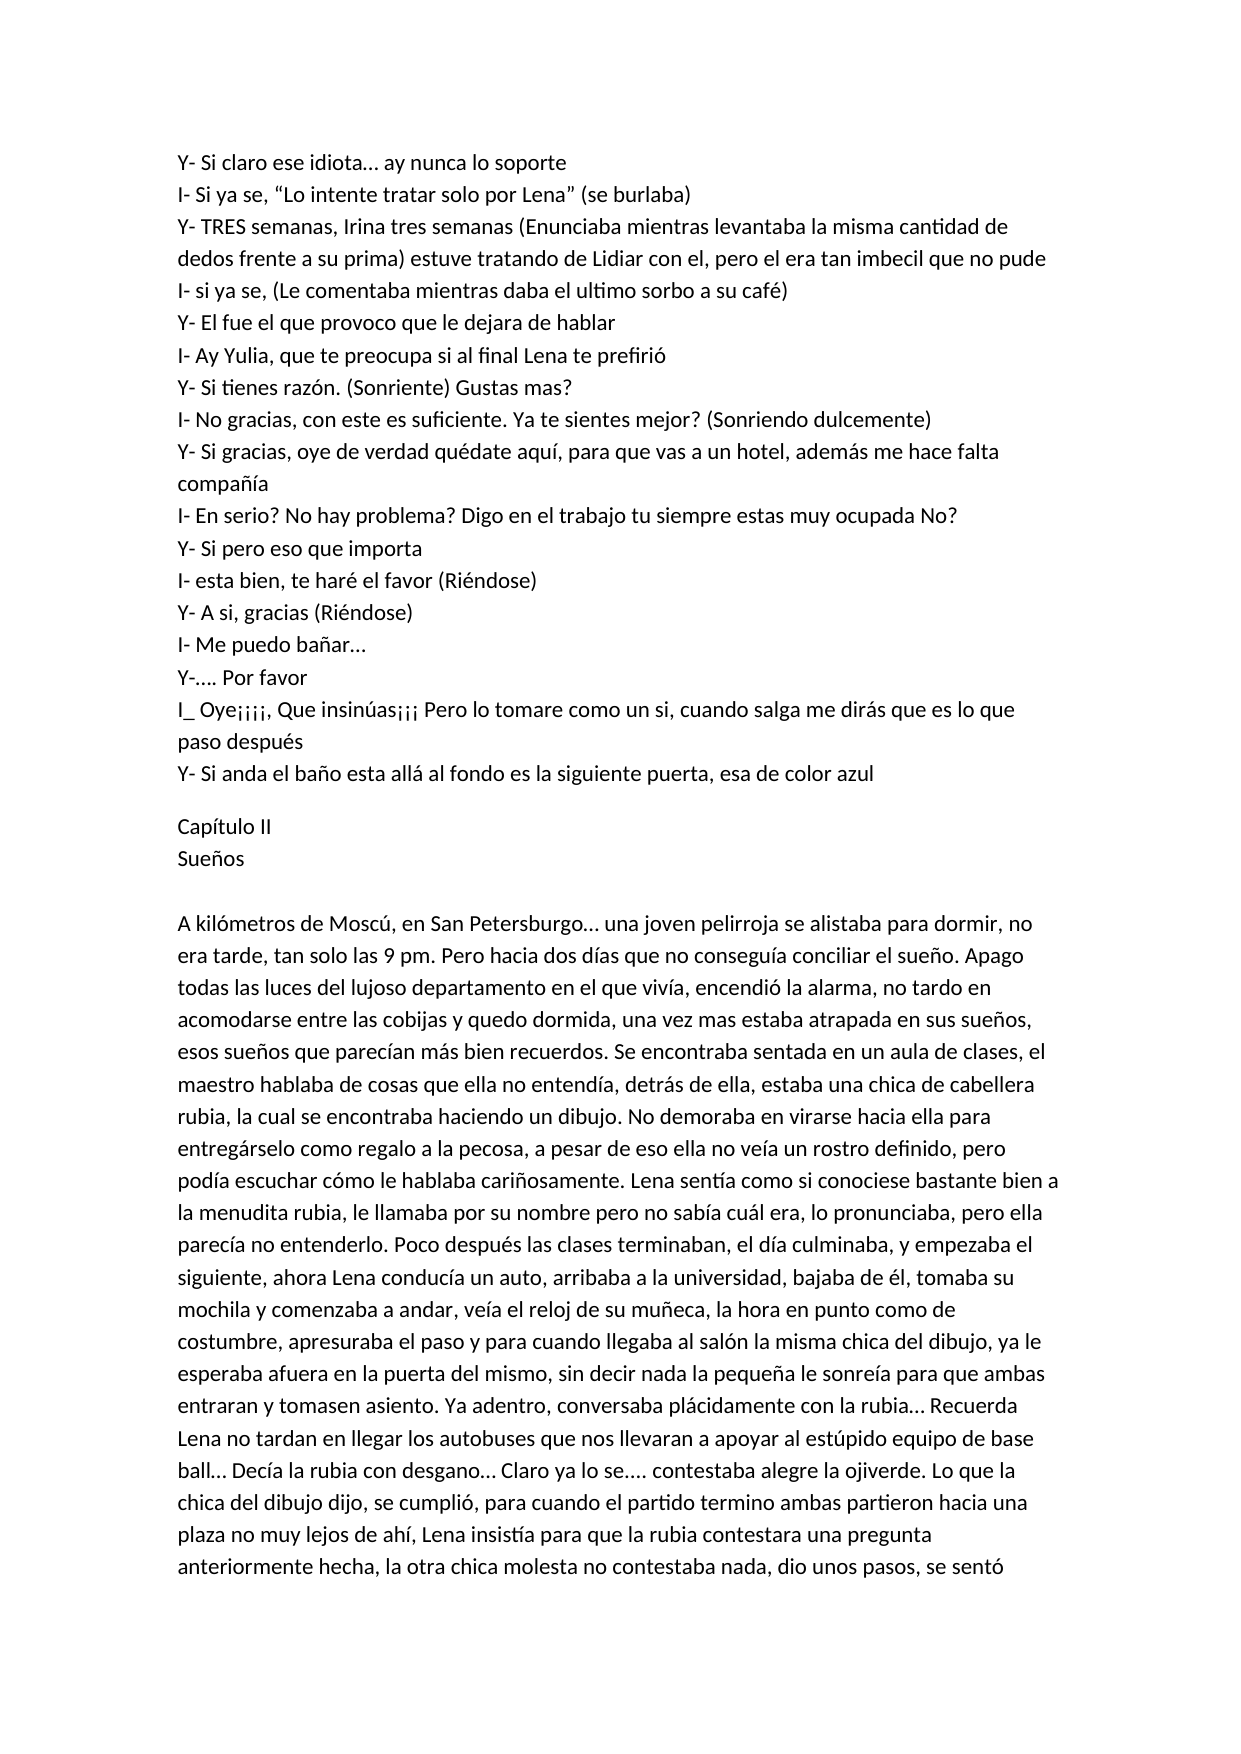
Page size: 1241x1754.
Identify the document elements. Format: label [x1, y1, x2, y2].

text [177, 812, 1063, 1581]
text [177, 148, 1063, 787]
